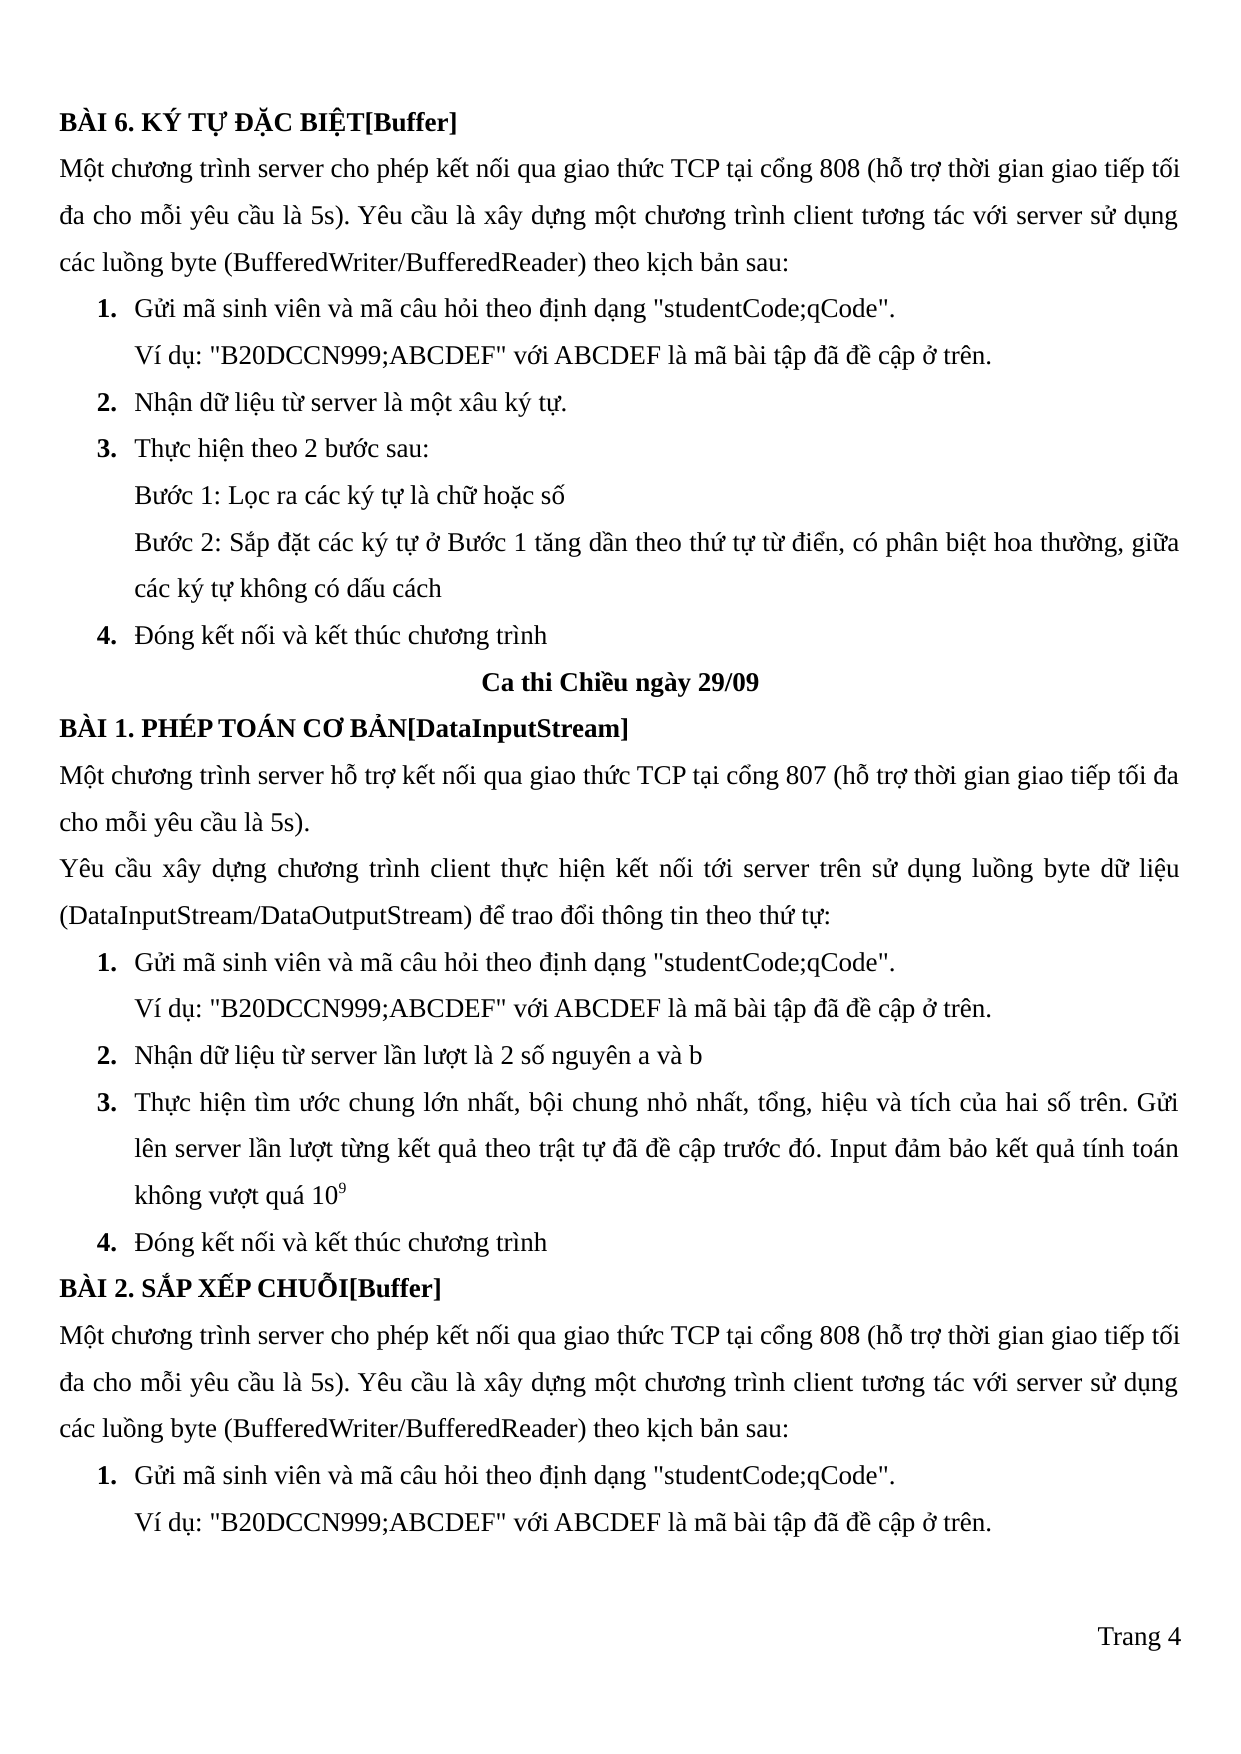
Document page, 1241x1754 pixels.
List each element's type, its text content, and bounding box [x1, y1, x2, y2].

text BÀI 1. PHÉP TOÁN CƠ BẢN[DataInputStream] [59, 712, 1181, 743]
list Ví dụ: "B20DCCN999;ABCDEF" với ABCDEF là mã bài tập đã đề cập ở trên. [134, 992, 1181, 1023]
list Nhận dữ liệu từ server là một xâu ký tự. [97, 386, 1181, 417]
text Một chương trình server cho phép kết nối qua giao thức TCP tại cổng 808 (hỗ trợ thời gian giao tiếp tối đa cho mỗi yêu cầu là 5s). Yêu cầu là xây dựng một chương trình client tương tác với server sử dụng các luồng byte (BufferedWriter/BufferedReader) theo kịch bản sau: [59, 1319, 1181, 1443]
list Ví dụ: "B20DCCN999;ABCDEF" với ABCDEF là mã bài tập đã đề cập ở trên. [134, 339, 1181, 370]
list Gửi mã sinh viên và mã câu hỏi theo định dạng "studentCode;qCode". [97, 292, 1181, 323]
text Ca thi Chiều ngày 29/09 [59, 666, 1181, 697]
list Đóng kết nối và kết thúc chương trình [97, 619, 1181, 650]
list Đóng kết nối và kết thúc chương trình [97, 1226, 1181, 1257]
list Bước 2: Sắp đặt các ký tự ở Bước 1 tăng dần theo thứ tự từ điển, có phân biệt hoa thường, giữa các ký tự không có dấu cách [134, 526, 1181, 603]
list Thực hiện tìm ước chung lớn nhất, bội chung nhỏ nhất, tổng, hiệu và tích của hai số trên. Gửi lên server lần lượt từng kết quả theo trật tự đã đề cập trước đó. Input đảm bảo kết quả tính toán không vượt quá 109 [97, 1086, 1181, 1210]
list Thực hiện theo 2 bước sau: [97, 432, 1181, 463]
text Một chương trình server hỗ trợ kết nối qua giao thức TCP tại cổng 807 (hỗ trợ thời gian giao tiếp tối đa cho mỗi yêu cầu là 5s). [59, 759, 1181, 837]
list Gửi mã sinh viên và mã câu hỏi theo định dạng "studentCode;qCode". [97, 1459, 1181, 1490]
text BÀI 2. SẮP XẾP CHUỖI[Buffer] [59, 1272, 1181, 1303]
text Yêu cầu xây dựng chương trình client thực hiện kết nối tới server trên sử dụng luồng byte dữ liệu (DataInputStream/DataOutputStream) để trao đổi thông tin theo thứ tự: [59, 852, 1181, 930]
list Gửi mã sinh viên và mã câu hỏi theo định dạng "studentCode;qCode". [97, 946, 1181, 977]
list Nhận dữ liệu từ server lần lượt là 2 số nguyên a và b [97, 1039, 1181, 1070]
list Ví dụ: "B20DCCN999;ABCDEF" với ABCDEF là mã bài tập đã đề cập ở trên. [134, 1506, 1181, 1537]
text BÀI 6. KÝ TỰ ĐẶC BIỆT[Buffer] [59, 106, 1181, 137]
text Một chương trình server cho phép kết nối qua giao thức TCP tại cổng 808 (hỗ trợ thời gian giao tiếp tối đa cho mỗi yêu cầu là 5s). Yêu cầu là xây dựng một chương trình client tương tác với server sử dụng các luồng byte (BufferedWriter/BufferedReader) theo kịch bản sau: [59, 152, 1181, 277]
list Bước 1: Lọc ra các ký tự là chữ hoặc số [134, 479, 1181, 510]
